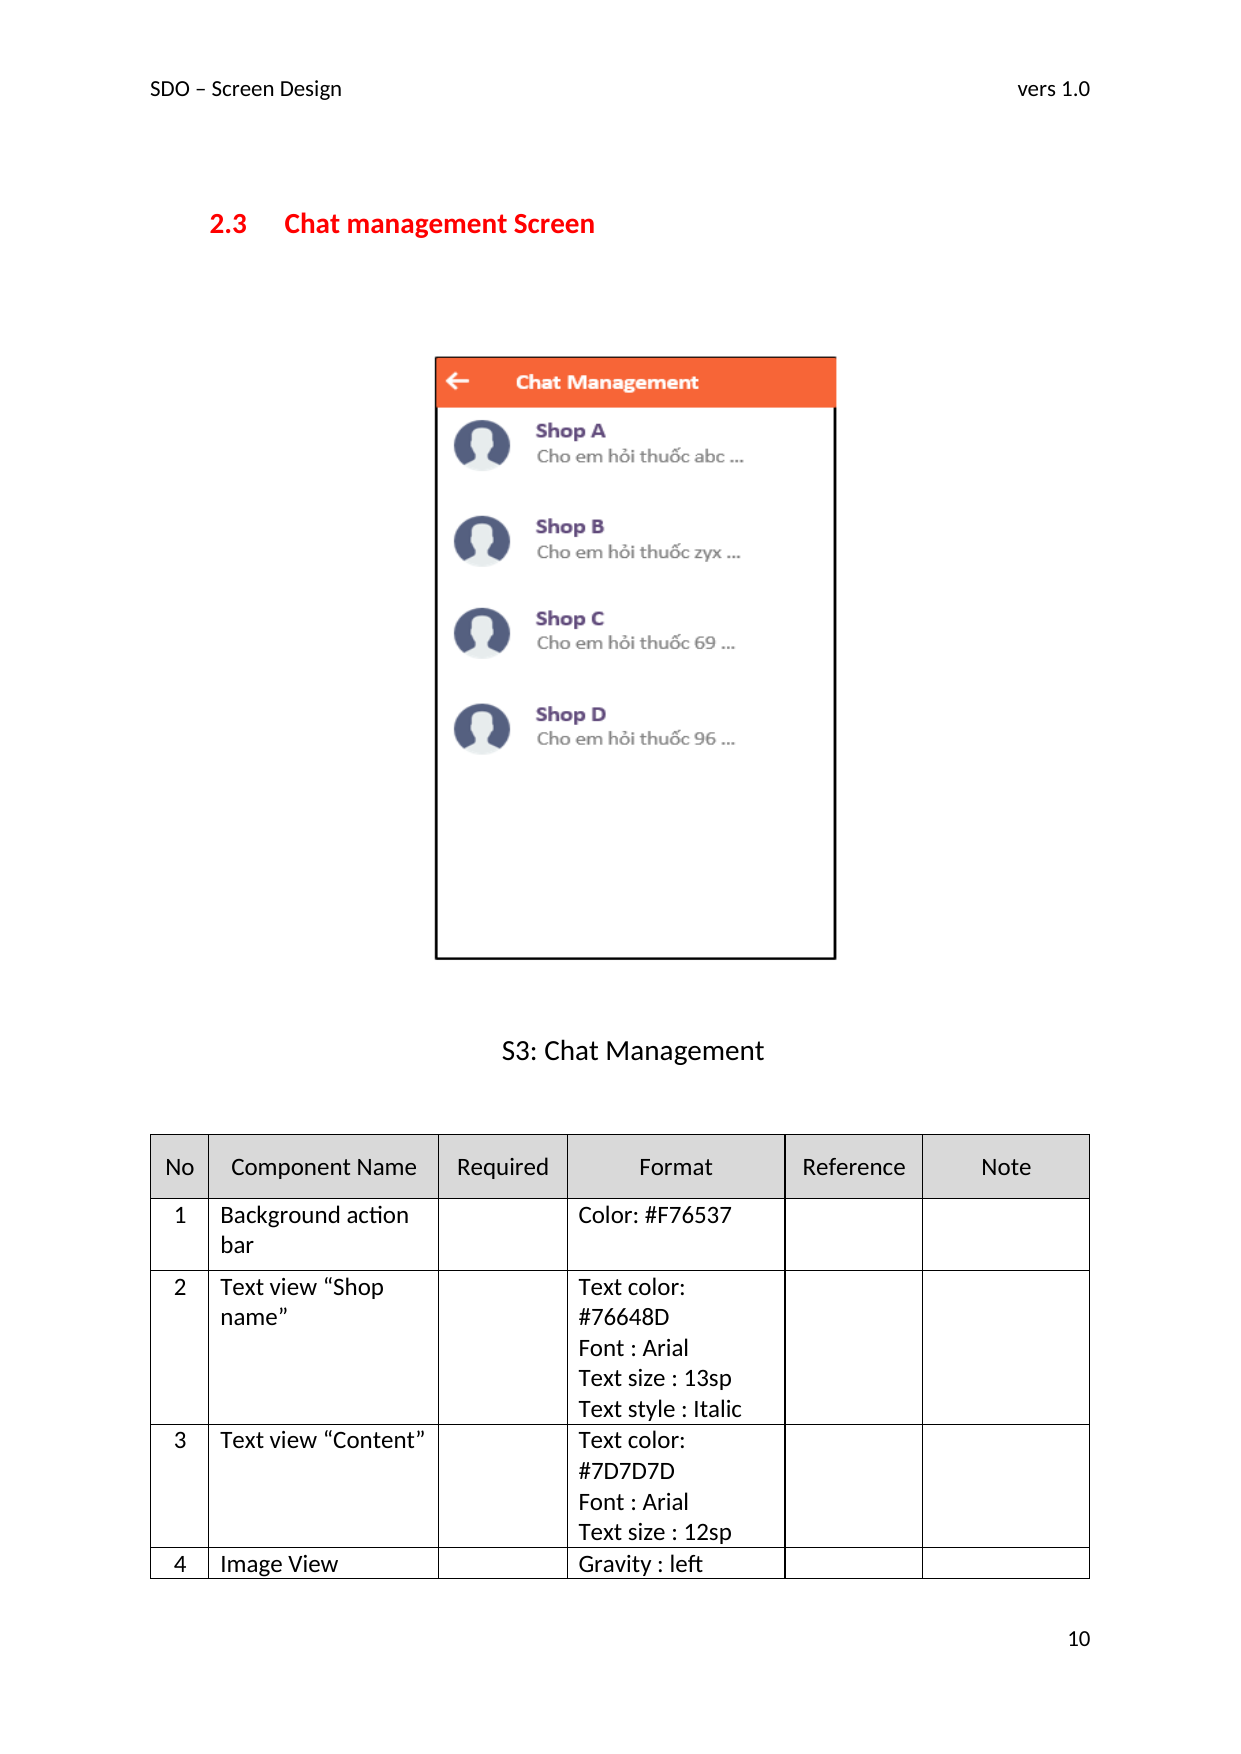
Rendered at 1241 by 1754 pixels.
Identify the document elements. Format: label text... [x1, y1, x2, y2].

table_cell Image View [209, 1548, 438, 1578]
table_header Reference [786, 1135, 922, 1198]
table_cell [786, 1425, 922, 1547]
text S3: Chat Management [150, 1032, 1090, 1067]
table_cell Text view “Shop name” [209, 1271, 438, 1424]
table_cell [923, 1271, 1089, 1424]
table_cell [786, 1548, 922, 1578]
table_cell [439, 1425, 567, 1547]
table_cell [439, 1199, 567, 1270]
table_cell Text color: #76648D Font : Arial Text size : 13sp Text style : Italic [568, 1271, 784, 1424]
table_cell [786, 1199, 922, 1270]
table_cell 3 [151, 1425, 208, 1547]
table_cell [439, 1548, 567, 1578]
table_cell Text view “Content” [209, 1425, 438, 1547]
table_cell 4 [151, 1548, 208, 1578]
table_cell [568, 1548, 784, 1578]
table_cell Text color: #7D7D7D Font : Arial Text size : 12sp [568, 1425, 784, 1547]
table_cell [923, 1199, 1089, 1270]
table_header Note [923, 1135, 1089, 1198]
table_header Format [568, 1135, 784, 1198]
picture [431, 354, 842, 965]
table_header Required [439, 1135, 567, 1198]
table_cell [923, 1425, 1089, 1547]
table_header Component Name [209, 1135, 438, 1198]
table_cell 2 [151, 1271, 208, 1424]
table_cell 1 [151, 1199, 208, 1270]
table_cell [786, 1271, 922, 1424]
list Chat management Screen [209, 205, 1090, 241]
table_cell [923, 1548, 1089, 1578]
table_cell [439, 1271, 567, 1424]
table_cell Background action bar [209, 1199, 438, 1270]
table_cell Color: #F76537 [568, 1199, 784, 1270]
table_header No [151, 1135, 208, 1198]
